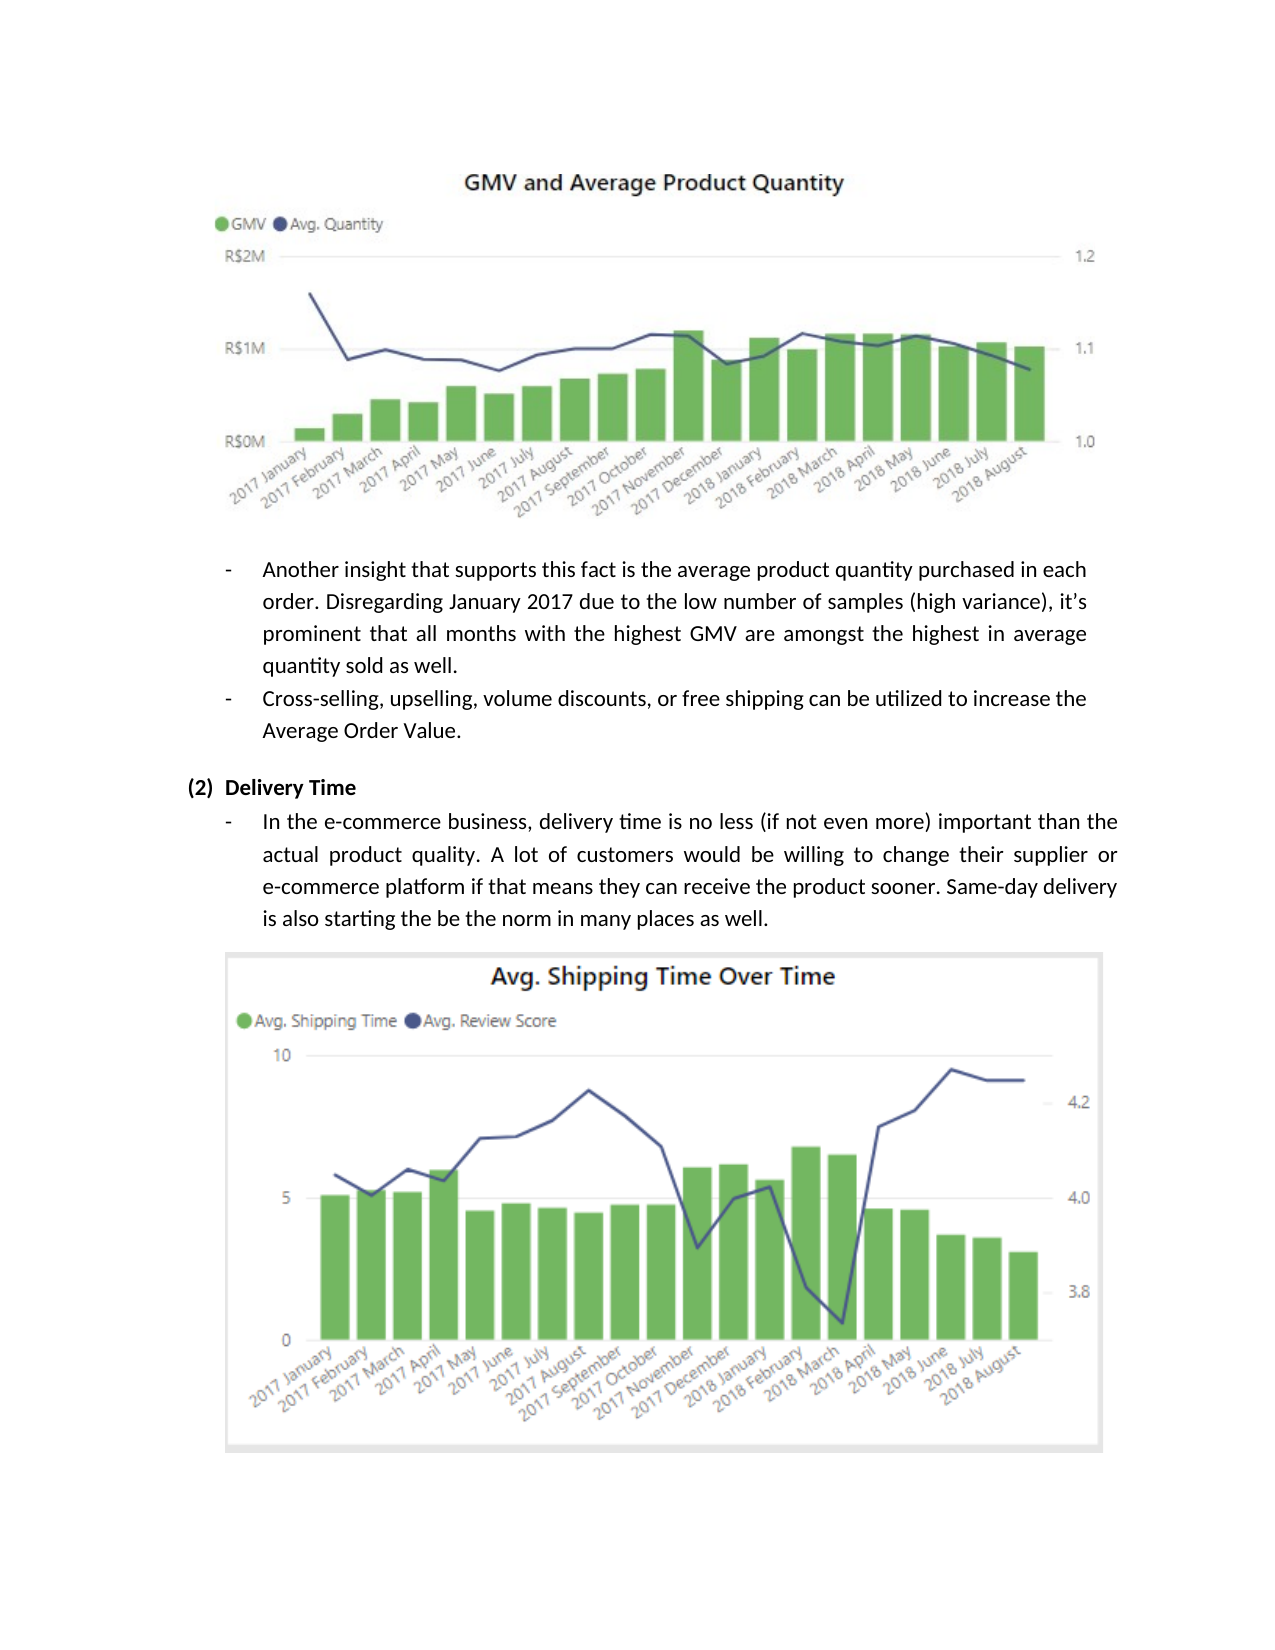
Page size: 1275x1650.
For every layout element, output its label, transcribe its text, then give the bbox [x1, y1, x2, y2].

list In the e-commerce business, delivery time is no less (if not even more) important than the actual product quality. A lot of customers would be willing to change their supplier or e-commerce platform if that means they can receive the product sooner. Same-day delivery is also starting the be the norm in many places as well. [225, 807, 1119, 932]
list Cross-selling, upselling, volume discounts, or free shipping can be utilized to increase the Average Order Value. [225, 684, 1089, 744]
list Another insight that supports this fact is the average product quantity purchased in each order. Disregarding January 2017 due to the low number of samples (high variance), it’s prominent that all months with the highest GMV are amongst the highest in average quantity sold as well. [225, 555, 1089, 679]
picture [225, 952, 1104, 1453]
picture [214, 174, 1096, 519]
subtitle Delivery Time [187, 773, 1206, 801]
